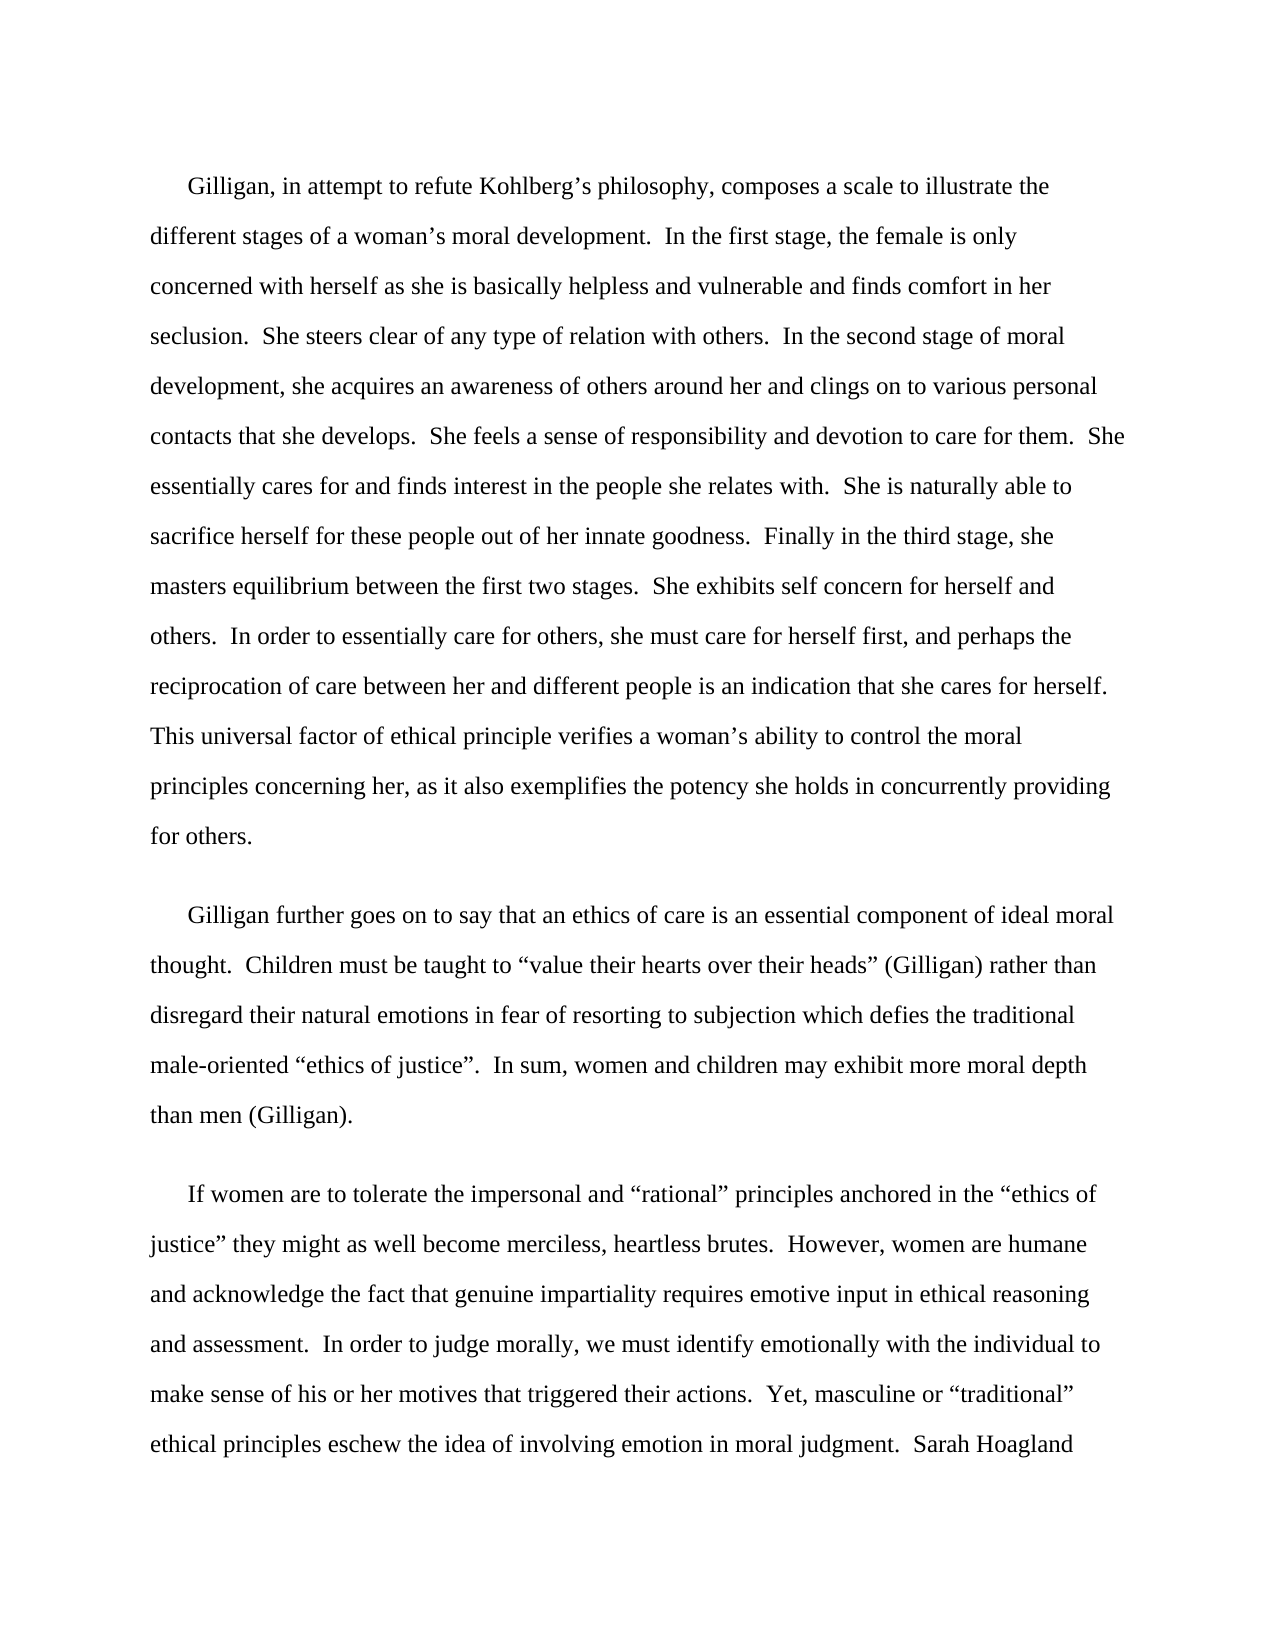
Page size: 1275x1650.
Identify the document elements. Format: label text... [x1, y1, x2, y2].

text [150, 1158, 1125, 1458]
text Gilligan further goes on to say that an ethics of care is an essential component of ideal moral thought. Children must be taught to “value their hearts over their heads” (Gilligan) rather than disregard their natural emotions in fear of resorting to subjection which defies the traditional male-oriented “ethics of justice”. In sum, women and children may exhibit more moral depth than men (Gilligan). [150, 879, 1125, 1129]
text Gilligan, in attempt to refute Kohlberg’s philosophy, composes a scale to illustrate the different stages of a woman’s moral development. In the first stage, the female is only concerned with herself as she is basically helpless and vulnerable and finds comfort in her seclusion. She steers clear of any type of relation with others. In the second stage of moral development, she acquires an awareness of others around her and clings on to various personal contacts that she develops. She feels a sense of responsibility and devotion to care for them. She essentially cares for and finds interest in the people she relates with. She is naturally able to sacrifice herself for these people out of her innate goodness. Finally in the third stage, she masters equilibrium between the first two stages. She exhibits self concern for herself and others. In order to essentially care for others, she must care for herself first, and perhaps the reciprocation of care between her and different people is an indication that she cares for herself. This universal factor of ethical principle verifies a woman’s ability to control the moral principles concerning her, as it also exemplifies the potency she holds in concurrently providing for others. [150, 150, 1125, 850]
